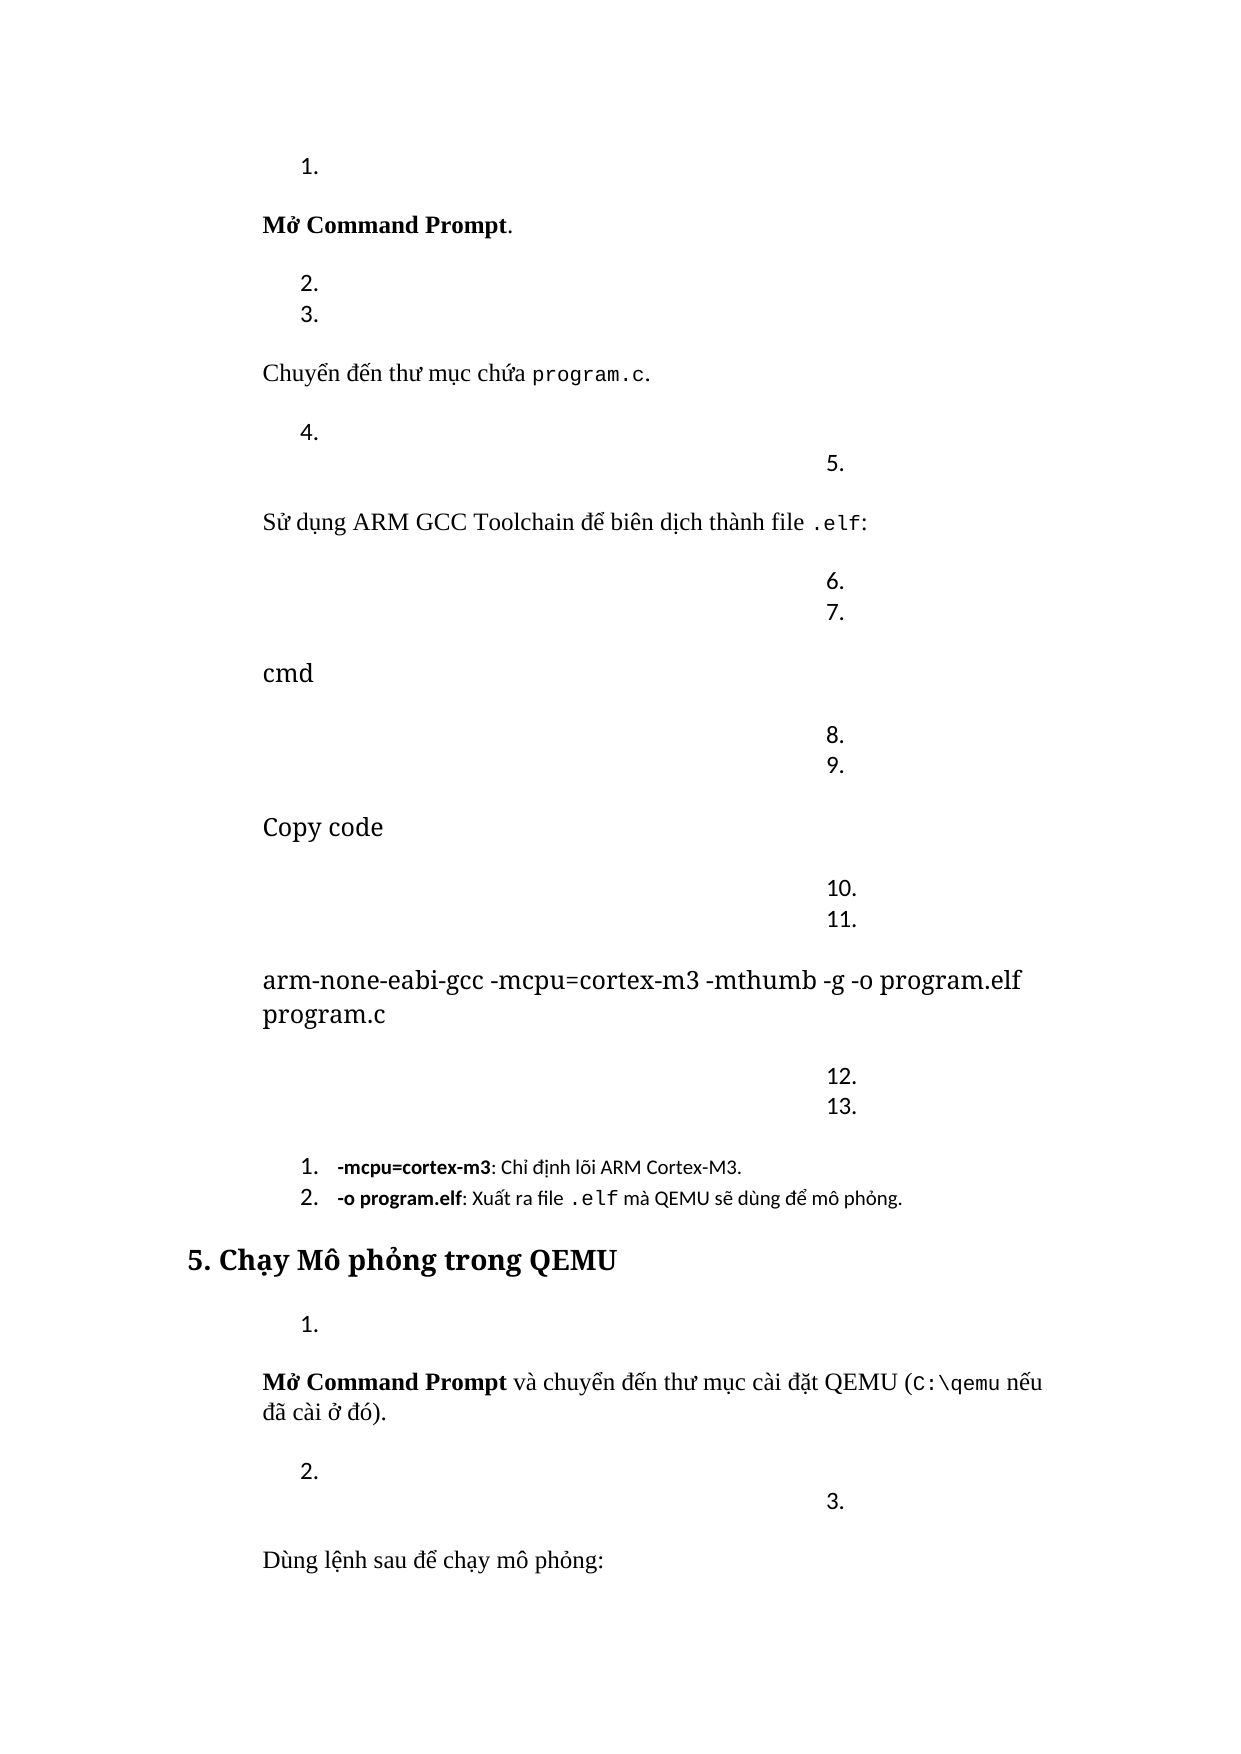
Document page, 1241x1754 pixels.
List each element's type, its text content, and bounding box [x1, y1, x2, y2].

subtitle 5. Chạy Mô phỏng trong QEMU [187, 1240, 1053, 1279]
text Dùng lệnh sau để chạy mô phỏng: [262, 1545, 1053, 1574]
list -o program.elf: Xuất ra file .elf mà QEMU sẽ dùng để mô phỏng. [300, 1181, 1053, 1211]
text Mở Command Prompt và chuyển đến thư mục cài đặt QEMU (C:\qemu nếu đã cài ở đó). [262, 1367, 1053, 1426]
text cmd [262, 656, 1053, 690]
text Copy code [262, 809, 1053, 843]
text Chuyển đến thư mục chứa program.c. [262, 358, 1053, 387]
text arm-none-eabi-gcc -mcpu=cortex-m3 -mthumb -g -o program.elf program.c [262, 963, 1053, 1031]
text Sử dụng ARM GCC Toolchain để biên dịch thành file .elf: [262, 507, 1053, 536]
list -mcpu=cortex-m3: Chỉ định lõi ARM Cortex-M3. [300, 1150, 1053, 1181]
text Mở Command Prompt. [262, 210, 1053, 238]
